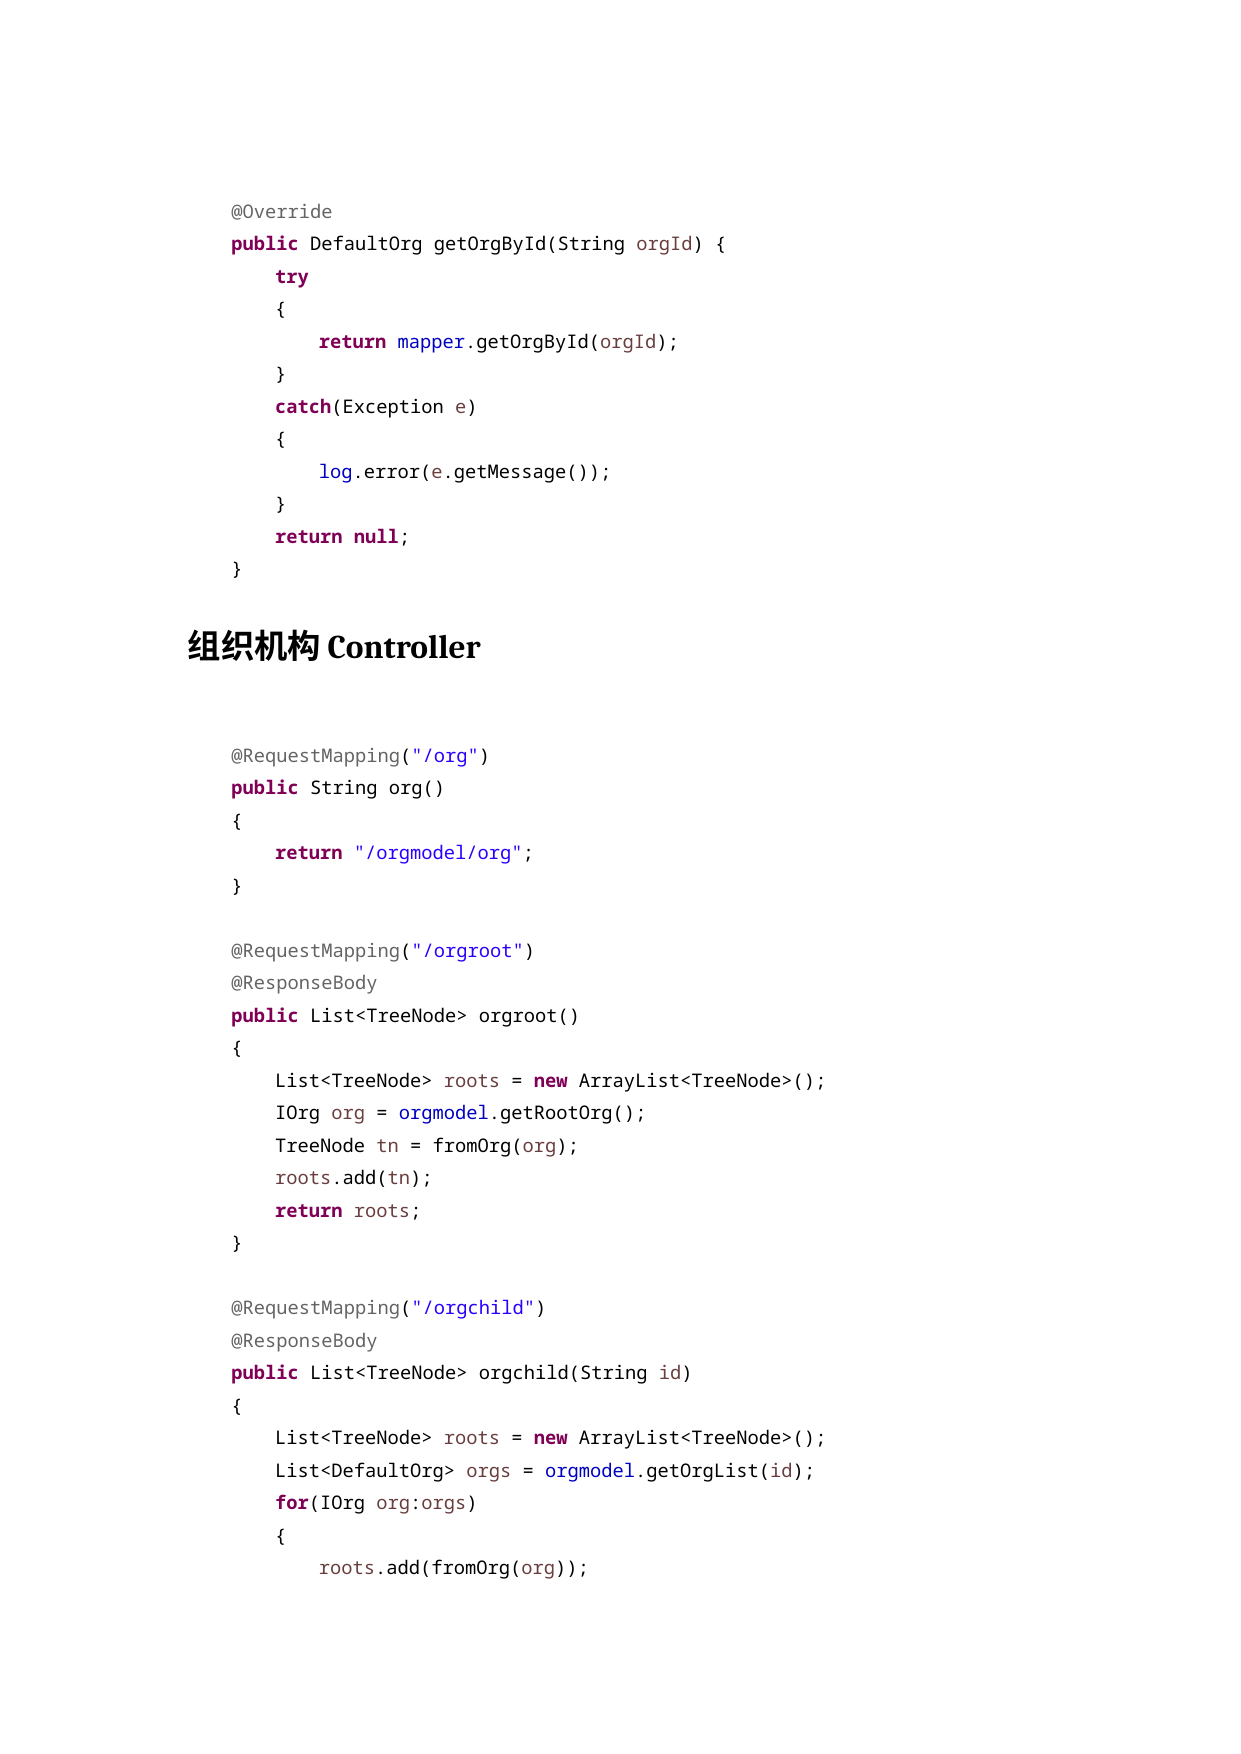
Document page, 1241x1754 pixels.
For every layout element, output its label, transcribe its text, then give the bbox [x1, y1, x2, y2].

text public List<TreeNode> orgchild(String id) [187, 1356, 1053, 1389]
text @ResponseBody [187, 966, 1053, 999]
text roots.add(fromOrg(org)); [187, 1551, 1053, 1584]
text @ResponseBody [187, 1324, 1053, 1356]
text roots.add(tn); [187, 1161, 1053, 1194]
text { [187, 292, 1053, 324]
text try [187, 259, 1053, 292]
text @RequestMapping("/orgroot") [187, 934, 1053, 966]
text IOrg org = orgmodel.getRootOrg(); [187, 1096, 1053, 1129]
text } [187, 357, 1053, 389]
text { [187, 1389, 1053, 1421]
text { [187, 804, 1053, 836]
text return null; [187, 519, 1053, 552]
text TreeNode tn = fromOrg(org); [187, 1129, 1053, 1161]
text } [187, 552, 1053, 584]
text public List<TreeNode> orgroot() [187, 999, 1053, 1031]
text public String org() [187, 771, 1053, 804]
subtitle 组织机构Controller [187, 612, 1053, 677]
text List<DefaultOrg> orgs = orgmodel.getOrgList(id); [187, 1454, 1053, 1486]
text } [187, 869, 1053, 901]
text return "/orgmodel/org"; [187, 836, 1053, 869]
text { [187, 1519, 1053, 1551]
text } [187, 487, 1053, 519]
text return roots; [187, 1194, 1053, 1226]
text } [187, 1226, 1053, 1259]
text { [187, 1031, 1053, 1064]
text @Override [187, 194, 1053, 227]
text List<TreeNode> roots = new ArrayList<TreeNode>(); [187, 1421, 1053, 1454]
text public DefaultOrg getOrgById(String orgId) { [187, 227, 1053, 259]
text catch(Exception e) [187, 389, 1053, 422]
text { [187, 422, 1053, 454]
text for(IOrg org:orgs) [187, 1486, 1053, 1519]
text return mapper.getOrgById(orgId); [187, 324, 1053, 357]
text @RequestMapping("/org") [187, 739, 1053, 771]
text @RequestMapping("/orgchild") [187, 1291, 1053, 1324]
text List<TreeNode> roots = new ArrayList<TreeNode>(); [187, 1064, 1053, 1096]
text log.error(e.getMessage()); [187, 454, 1053, 487]
